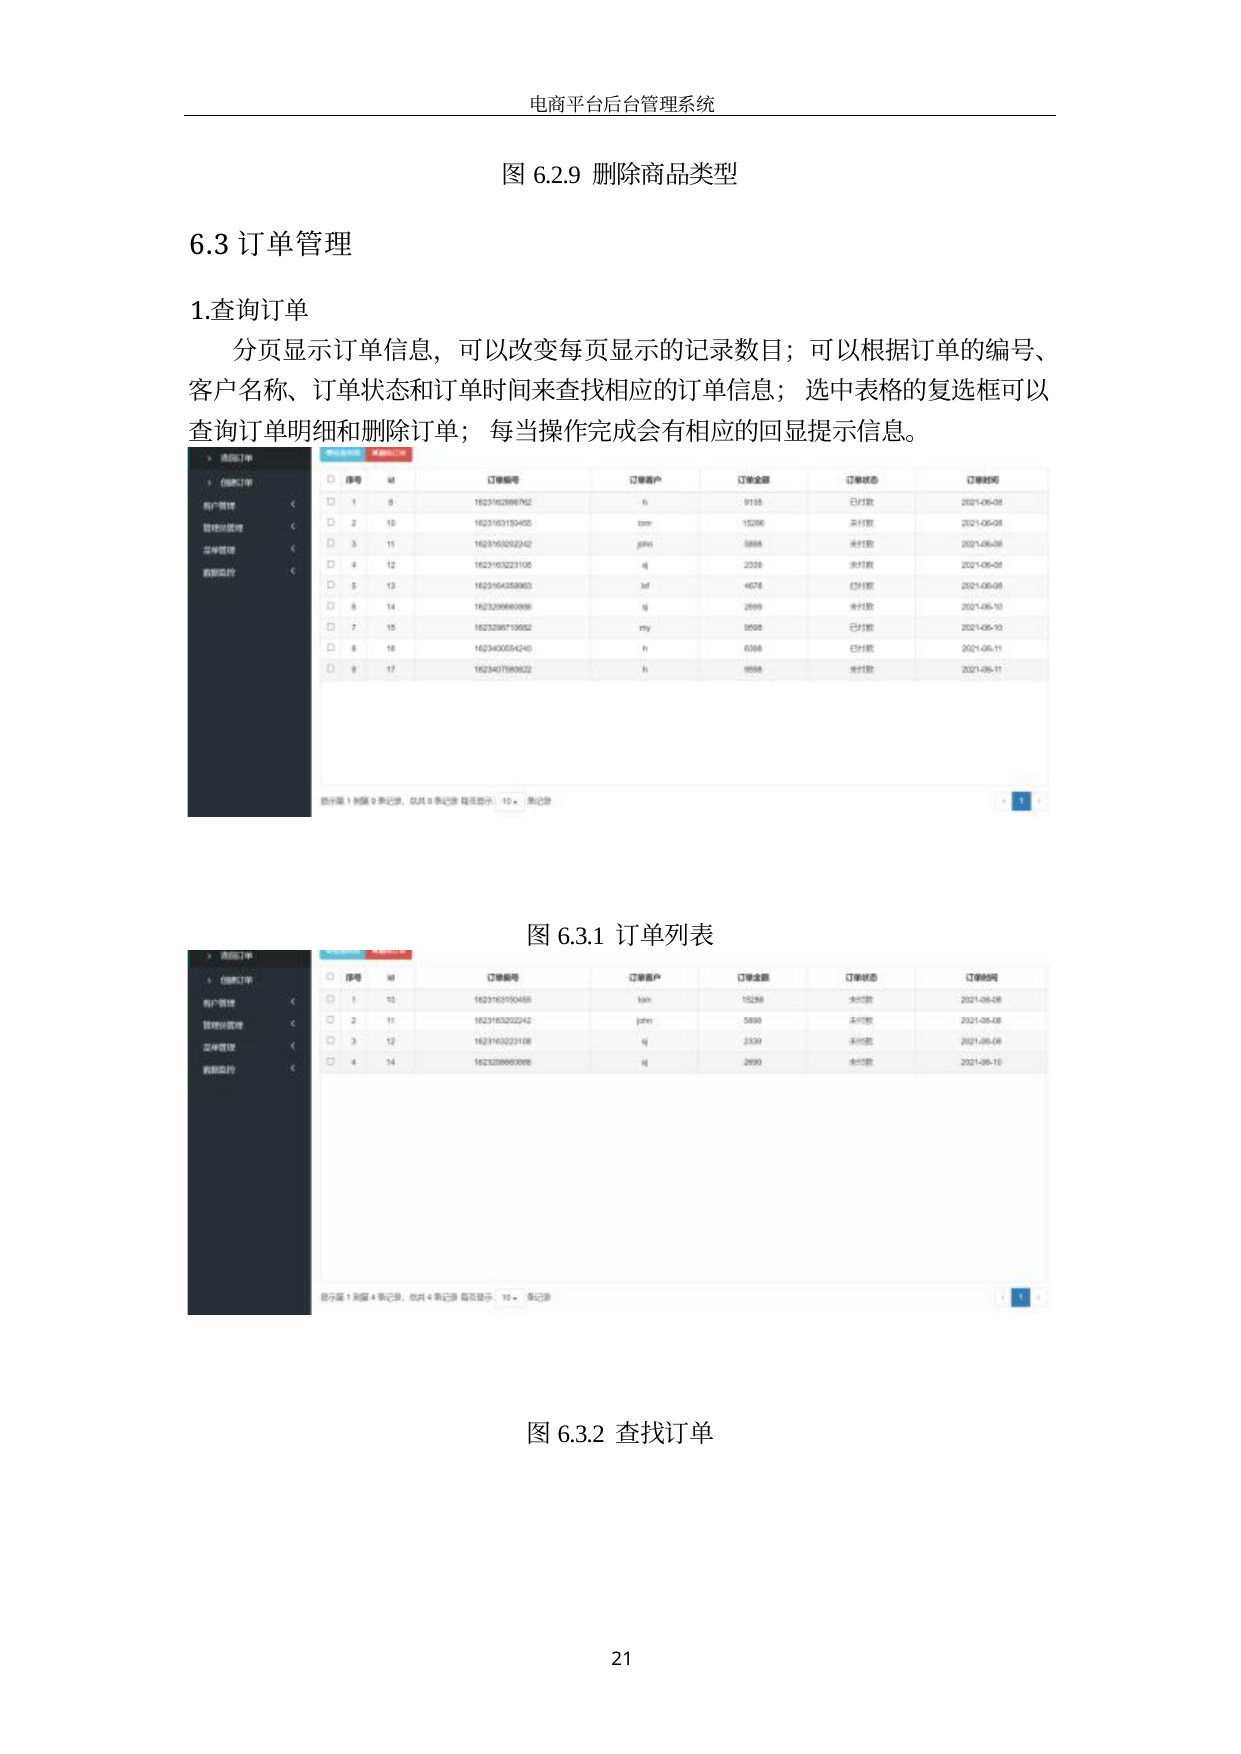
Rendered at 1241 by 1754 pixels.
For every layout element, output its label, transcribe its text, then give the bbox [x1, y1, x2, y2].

picture [187, 447, 1054, 817]
text 图 6.2.9 删除商品类型 [502, 158, 1061, 190]
picture [187, 950, 1054, 1315]
text 分页显示订单信息，可以改变每页显示的记录数目；可以根据订单的编号、 客户名称、订单状态和订单时间来查找相应的订单信息； 选中表格的复选框可以 查询订单明细和删除订单； 每当操作完成会有相应的回显提示信息。 [189, 331, 1061, 447]
text 图 6.3.1 订单列表 [527, 918, 1061, 951]
text 1.查询订单 [190, 291, 1061, 326]
text 图 6.3.2 查找订单 [527, 1416, 1061, 1449]
text 6.3 订单管理 [189, 224, 1061, 262]
